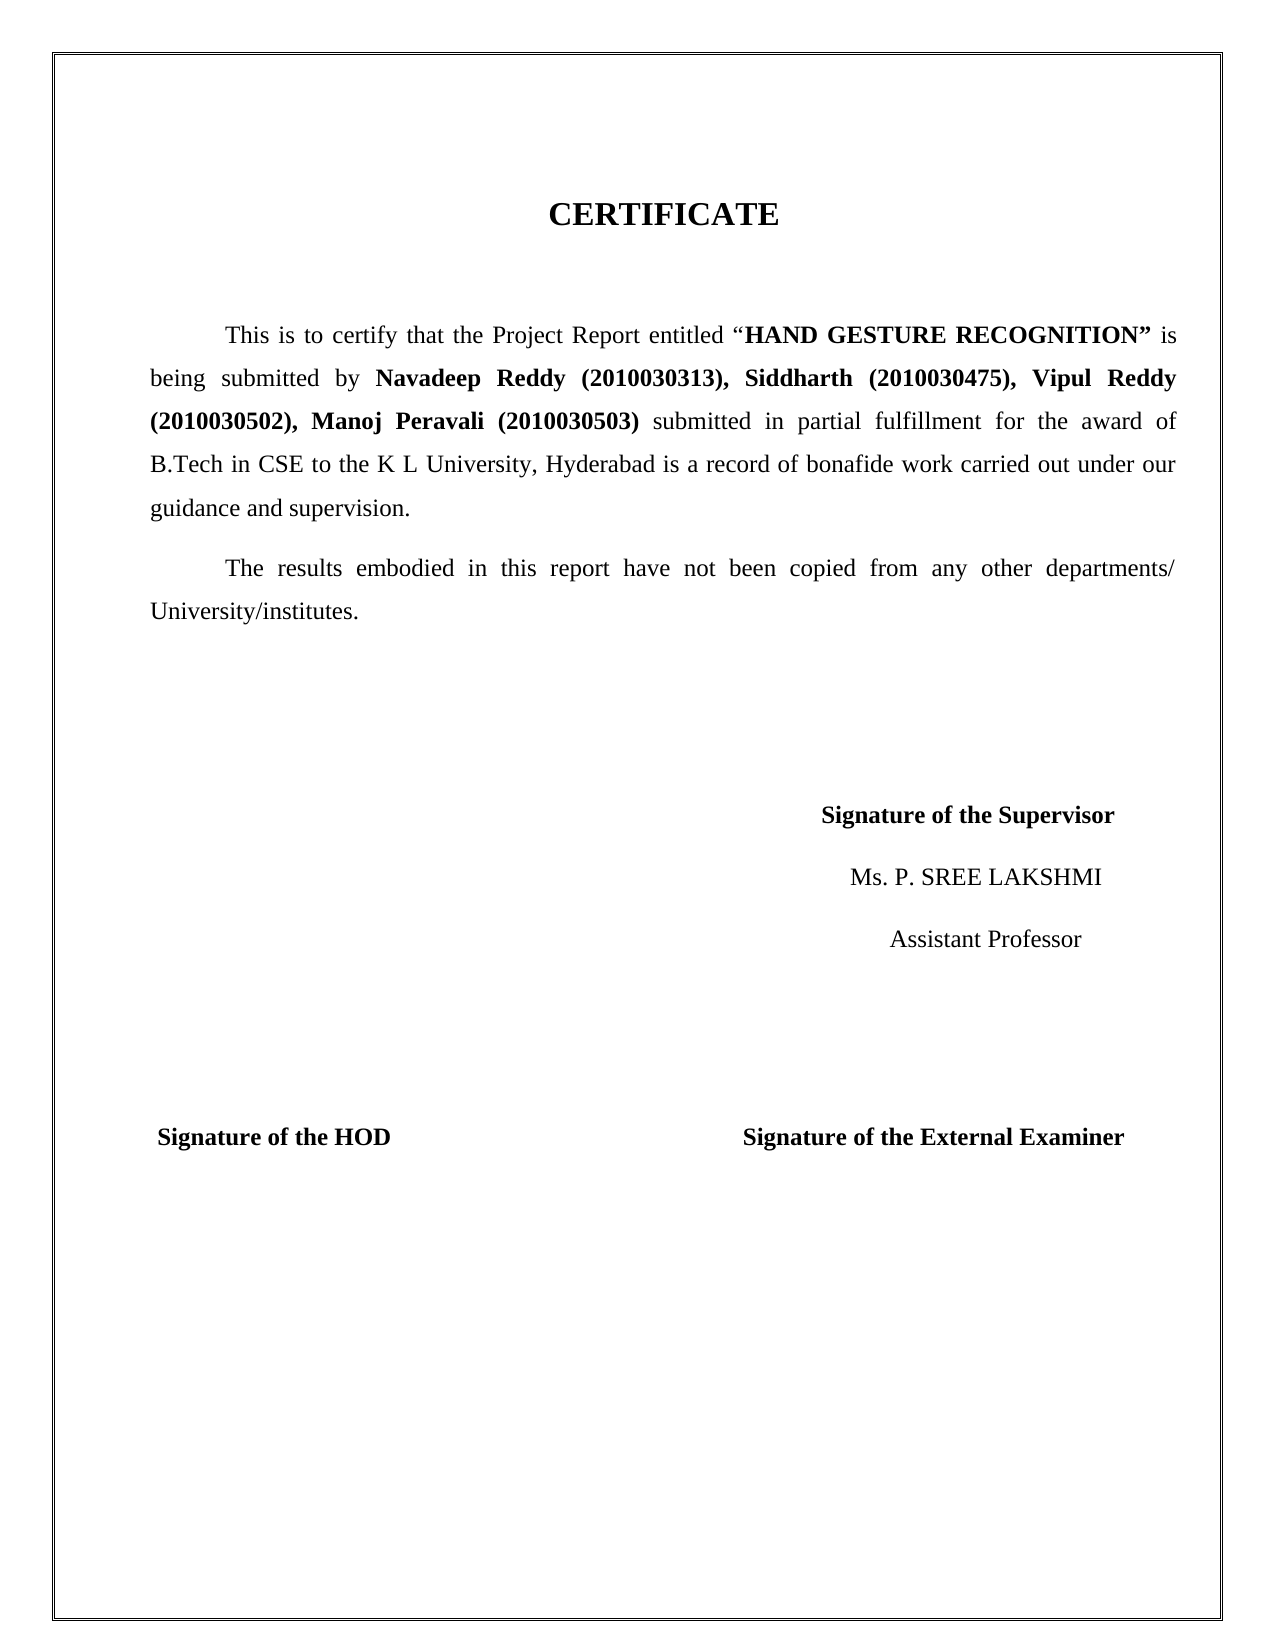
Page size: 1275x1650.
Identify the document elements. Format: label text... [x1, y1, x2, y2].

text Ms. P. SREE LAKSHMI [100, 862, 1102, 891]
subtitle CERTIFICATE [169, 194, 1159, 232]
text Assistant Professor [100, 924, 1082, 953]
text Signature of the HOD Signature of the External Examiner [100, 1122, 1124, 1150]
subtitle Signature of the Supervisor [100, 801, 1114, 829]
text The results embodied in this report have not been copied from any other departments/ University/institutes. [150, 553, 1175, 624]
text This is to certify that the Project Report entitled “HAND GESTURE RECOGNITION” is being submitted by Navadeep Reddy (2010030313), Siddharth (2010030475), Vipul Reddy (2010030502), Manoj Peravali (2010030503) submitted in partial fulfillment for the award of B.Tech in CSE to the K L University, Hyderabad is a record of bonafide work carried out under our guidance and supervision. [150, 320, 1177, 521]
